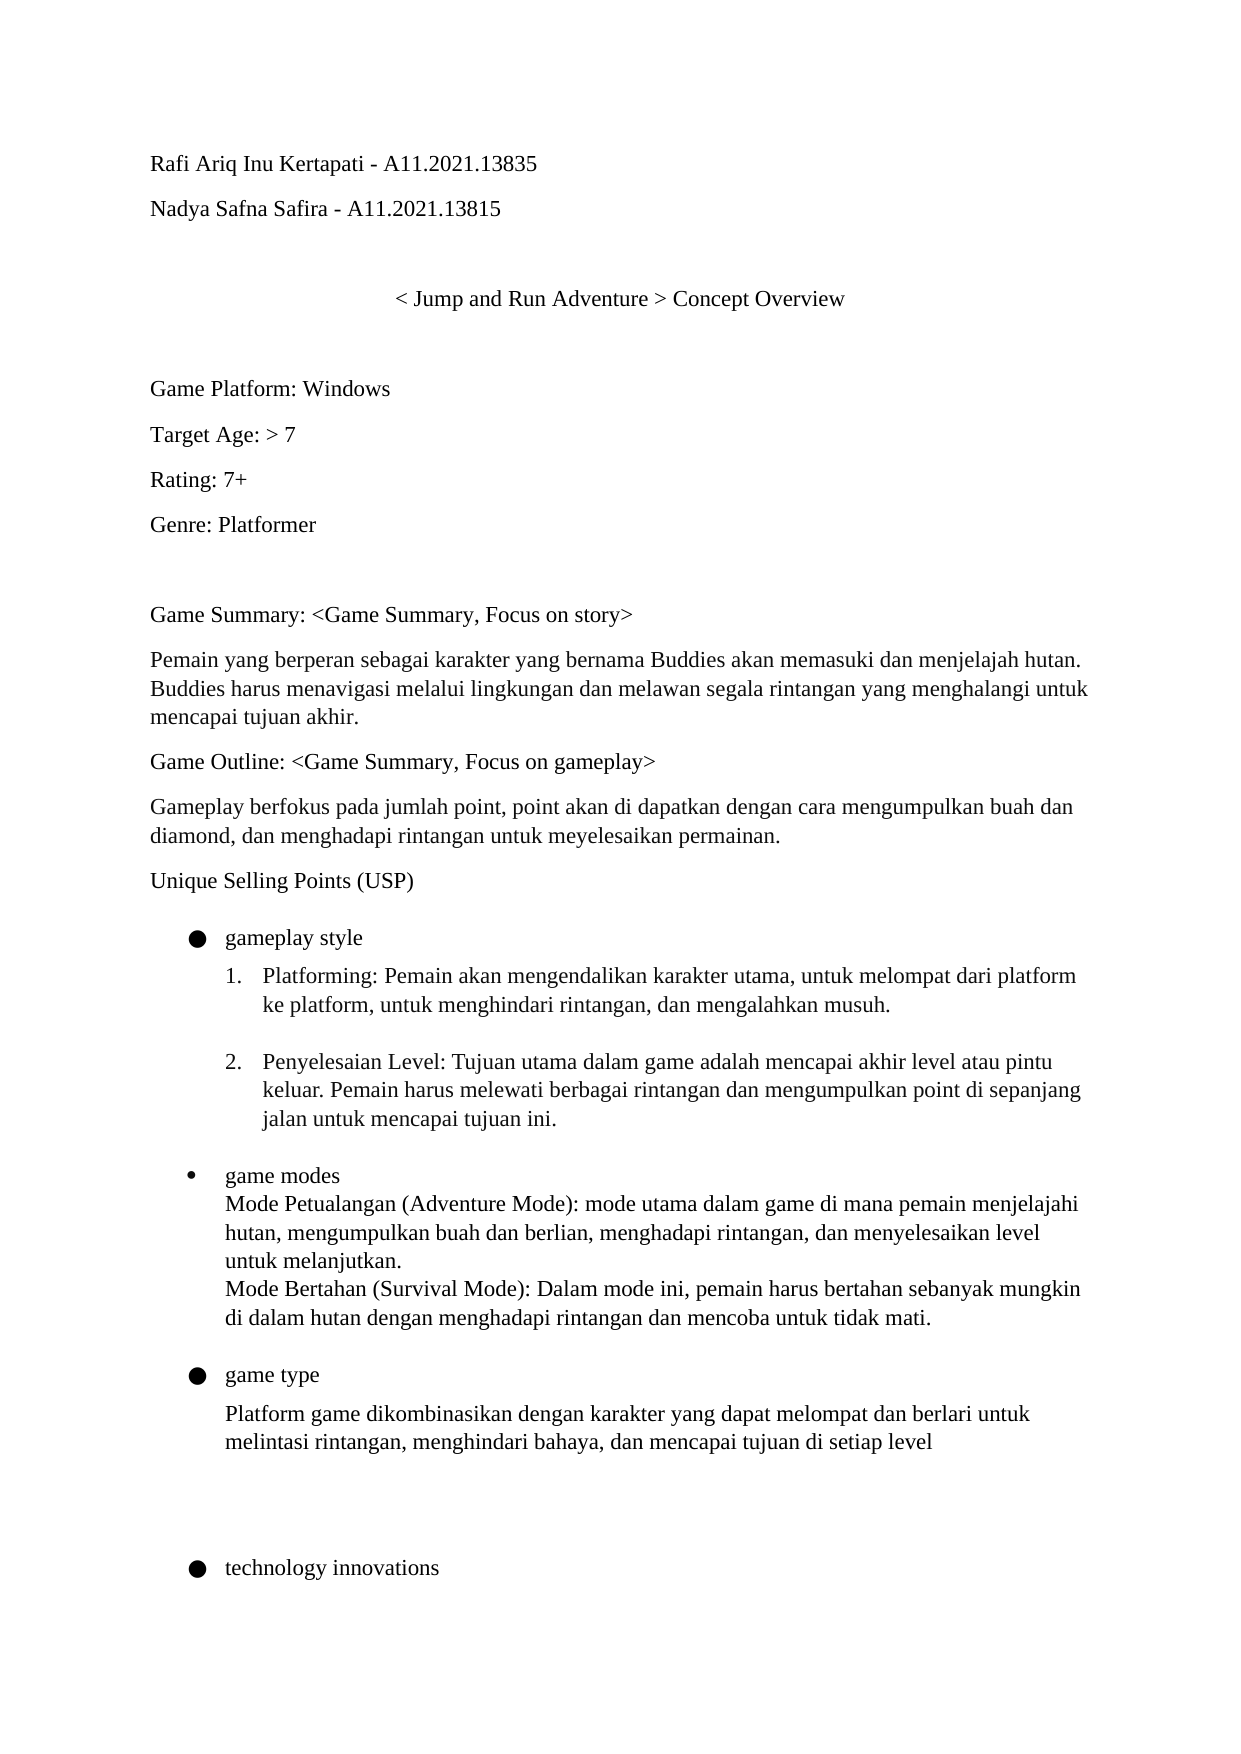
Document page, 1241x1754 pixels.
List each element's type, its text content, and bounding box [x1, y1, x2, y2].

text Mode Bertahan (Survival Mode): Dalam mode ini, pemain harus bertahan sebanyak mungkin di dalam hutan dengan menghadapi rintangan dan mencoba untuk tidak mati. [225, 1275, 1090, 1330]
text Platform game dikombinasikan dengan karakter yang dapat melompat dan berlari untuk melintasi rintangan, menghindari bahaya, dan mencapai tujuan di setiap level [225, 1400, 1090, 1454]
text Genre: Platformer [150, 511, 1090, 537]
list technology innovations [187, 1542, 1090, 1589]
list game type [187, 1349, 1090, 1396]
text Mode Petualangan (Adventure Mode): mode utama dalam game di mana pemain menjelajahi hutan, mengumpulkan buah dan berlian, menghadapi rintangan, dan menyelesaikan level untuk melanjutkan. [225, 1190, 1090, 1273]
text Target Age: > 7 [150, 421, 1090, 447]
text Pemain yang berperan sebagai karakter yang bernama Buddies akan memasuki dan menjelajah hutan. Buddies harus menavigasi melalui lingkungan dan melawan segala rintangan yang menghalangi untuk mencapai tujuan akhir. [150, 646, 1090, 729]
text Rating: 7+ [150, 466, 1090, 492]
text Unique Selling Points (USP) [150, 867, 1090, 893]
text Game Summary: <Game Summary, Focus on story> [150, 601, 1090, 627]
text < Jump and Run Adventure > Concept Overview [150, 285, 1090, 312]
text Gameplay berfokus pada jumlah point, point akan di dapatkan dengan cara mengumpulkan buah dan diamond, dan menghadapi rintangan untuk meyelesaikan permainan. [150, 793, 1090, 848]
text Game Outline: <Game Summary, Focus on gameplay> [150, 748, 1090, 774]
list Penyelesaian Level: Tujuan utama dalam game adalah mencapai akhir level atau pintu keluar. Pemain harus melewati berbagai rintangan dan mengumpulkan point di sepanjang jalan untuk mencapai tujuan ini. [225, 1048, 1090, 1131]
list Platforming: Pemain akan mengendalikan karakter utama, untuk melompat dari platform ke platform, untuk menghindari rintangan, dan mengalahkan musuh. [225, 963, 1090, 1017]
text Nadya Safna Safira - A11.2021.13815 [150, 195, 1090, 221]
list game modes [187, 1162, 1090, 1188]
list gameplay style [187, 912, 1090, 959]
text Rafi Ariq Inu Kertapati - A11.2021.13835 [150, 150, 1090, 176]
text Game Platform: Windows [150, 376, 1090, 402]
